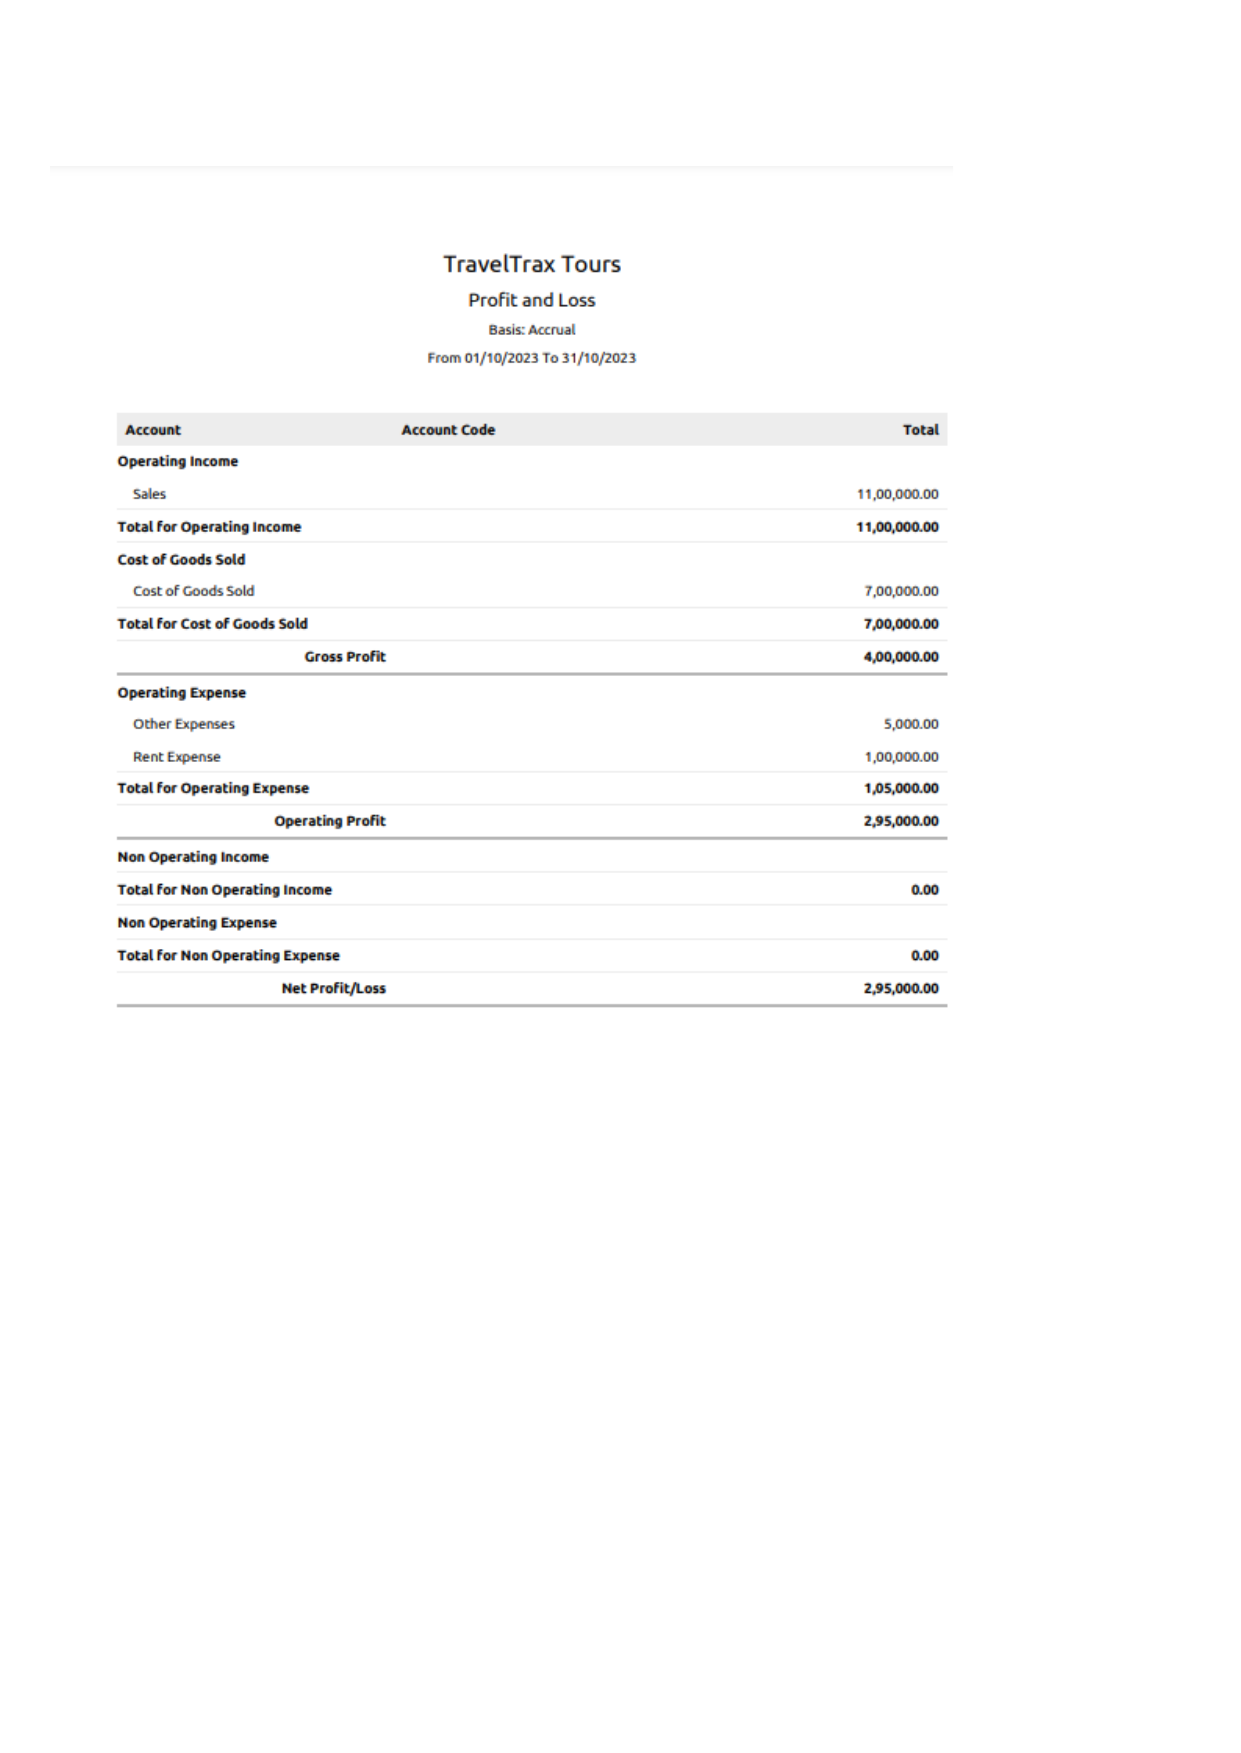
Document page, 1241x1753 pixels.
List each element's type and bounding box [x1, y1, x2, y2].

picture [50, 166, 954, 1056]
